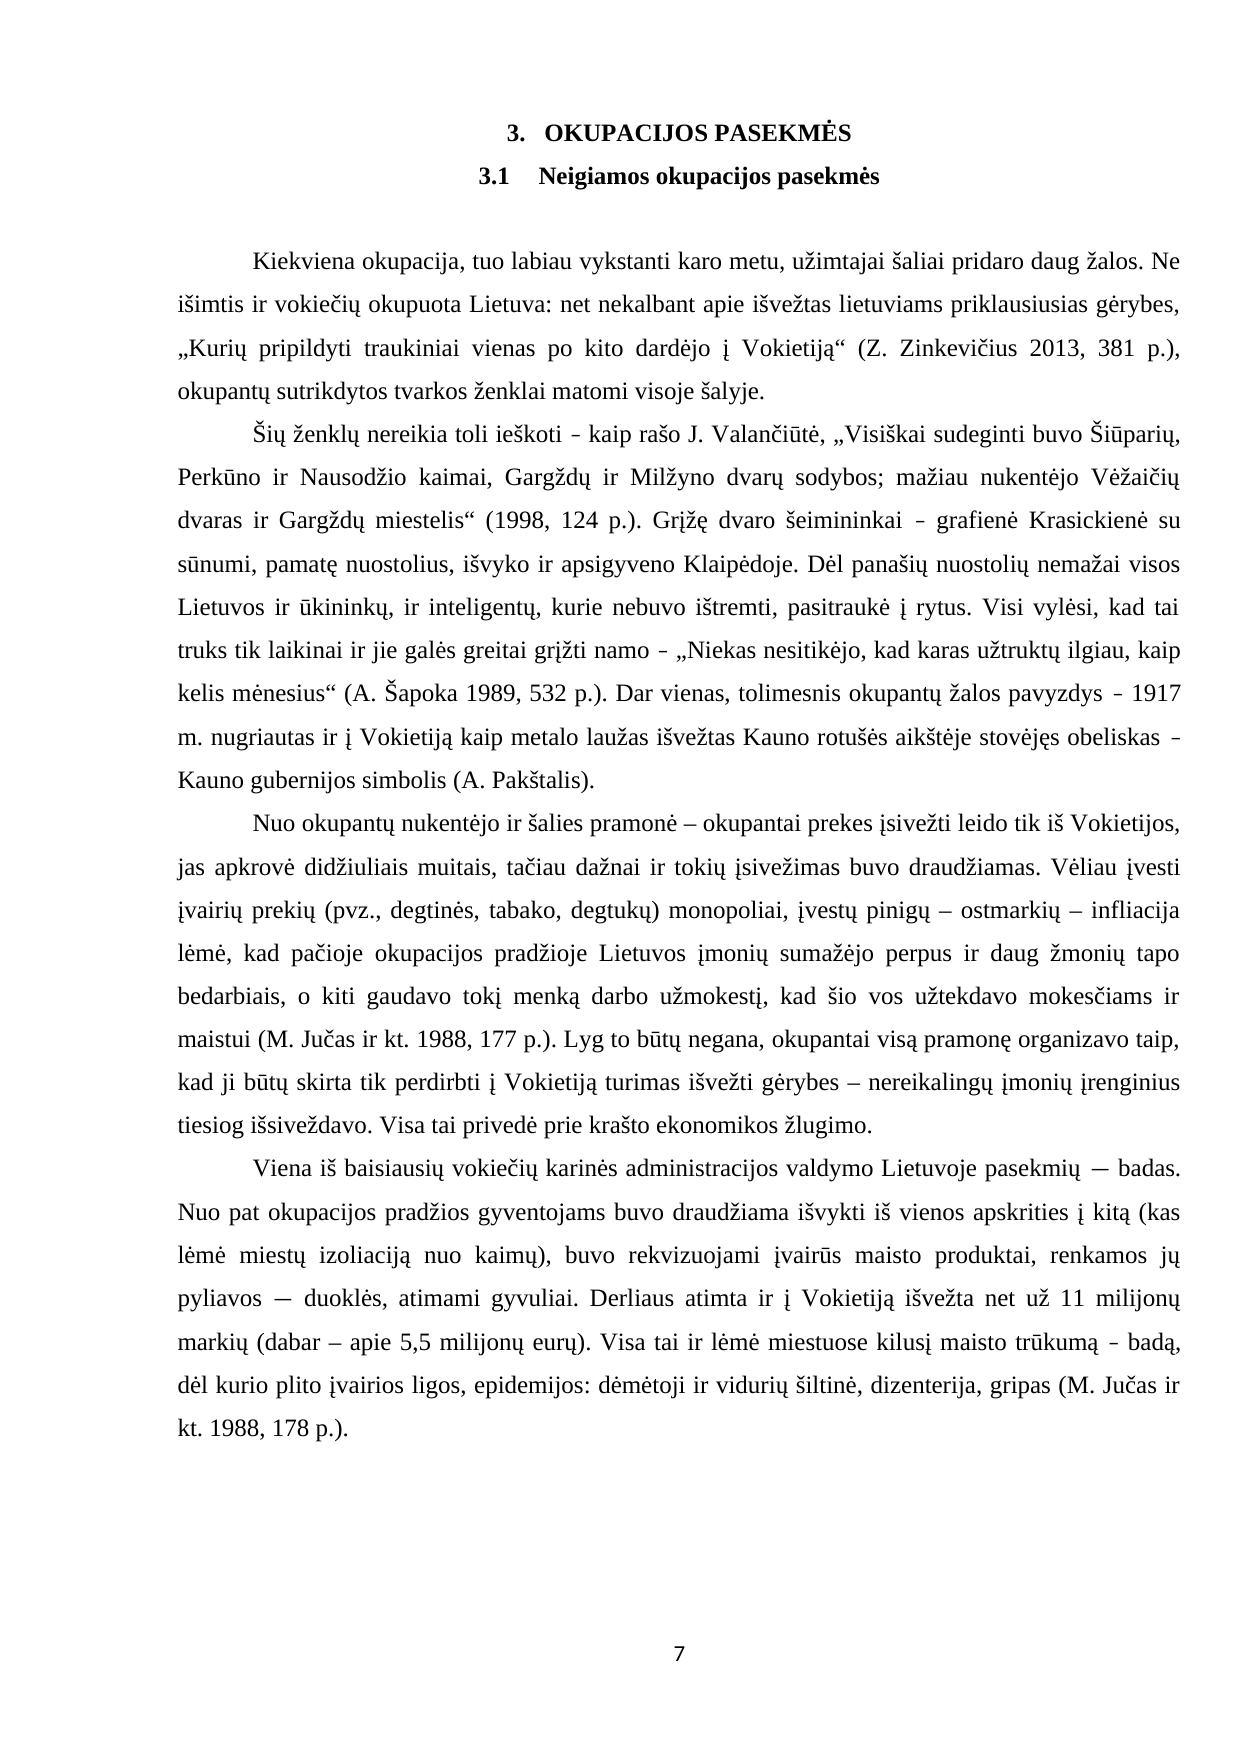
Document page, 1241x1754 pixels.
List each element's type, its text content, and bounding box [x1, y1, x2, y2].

text Viena iš baisiausių vokiečių karinės administracijos valdymo Lietuvoje pasekmių — badas. Nuo pat okupacijos pradžios gyventojams buvo draudžiama išvykti iš vienos apskrities į kitą (kas lėmė miestų izoliaciją nuo kaimų), buvo rekvizuojami įvairūs maisto produktai, renkamos jų pyliavos — duoklės, atimami gyvuliai. Derliaus atimta ir į Vokietiją išvežta net už 11 milijonų markių (dabar – apie 5,5 milijonų eurų). Visa tai ir lėmė miestuose kilusį maisto trūkumą – badą, dėl kurio plito įvairios ligos, epidemijos: dėmėtoji ir vidurių šiltinė, dizenterija, gripas (M. Jučas ir kt. 1988, 178 p.). [177, 1153, 1181, 1442]
text Kiekviena okupacija, tuo labiau vykstanti karo metu, užimtajai šaliai pridaro daug žalos. Ne išimtis ir vokiečių okupuota Lietuva: net nekalbant apie išvežtas lietuviams priklausiusias gėrybes, „Kurių pripildyti traukiniai vienas po kito dardėjo į Vokietiją“ (Z. Zinkevičius 2013, 381 p.), okupantų sutrikdytos tvarkos ženklai matomi visoje šalyje. [177, 246, 1181, 404]
text Šių ženklų nereikia toli ieškoti – kaip rašo J. Valančiūtė, „Visiškai sudeginti buvo Šiūparių, Perkūno ir Nausodžio kaimai, Gargždų ir Milžyno dvarų sodybos; mažiau nukentėjo Vėžaičių dvaras ir Gargždų miestelis“ (1998, 124 p.). Grįžę dvaro šeimininkai – grafienė Krasickienė su sūnumi, pamatę nuostolius, išvyko ir apsigyveno Klaipėdoje. Dėl panašių nuostolių nemažai visos Lietuvos ir ūkininkų, ir inteligentų, kurie nebuvo ištremti, pasitraukė į rytus. Visi vylėsi, kad tai truks tik laikinai ir jie galės greitai grįžti namo – „Niekas nesitikėjo, kad karas užtruktų ilgiau, kaip kelis mėnesius“ (A. Šapoka 1989, 532 p.). Dar vienas, tolimesnis okupantų žalos pavyzdys – 1917 m. nugriautas ir į Vokietiją kaip metalo laužas išvežtas Kauno rotušės aikštėje stovėjęs obeliskas – Kauno gubernijos simbolis (A. Pakštalis). [177, 419, 1181, 794]
subtitle Neigiamos okupacijos pasekmės [177, 161, 1181, 190]
subtitle OKUPACIJOS PASEKMĖS [177, 118, 1181, 147]
text Nuo okupantų nukentėjo ir šalies pramonė – okupantai prekes įsivežti leido tik iš Vokietijos, jas apkrovė didžiuliais muitais, tačiau dažnai ir tokių įsivežimas buvo draudžiamas. Vėliau įvesti įvairių prekių (pvz., degtinės, tabako, degtukų) monopoliai, įvestų pinigų – ostmarkių – infliacija lėmė, kad pačioje okupacijos pradžioje Lietuvos įmonių sumažėjo perpus ir daug žmonių tapo bedarbiais, o kiti gaudavo tokį menką darbo užmokestį, kad šio vos užtekdavo mokesčiams ir maistui (M. Jučas ir kt. 1988, 177 p.). Lyg to būtų negana, okupantai visą pramonę organizavo taip, kad ji būtų skirta tik perdirbti į Vokietiją turimas išvežti gėrybes – nereikalingų įmonių įrenginius tiesiog išsiveždavo. Visa tai privedė prie krašto ekonomikos žlugimo. [177, 808, 1181, 1139]
